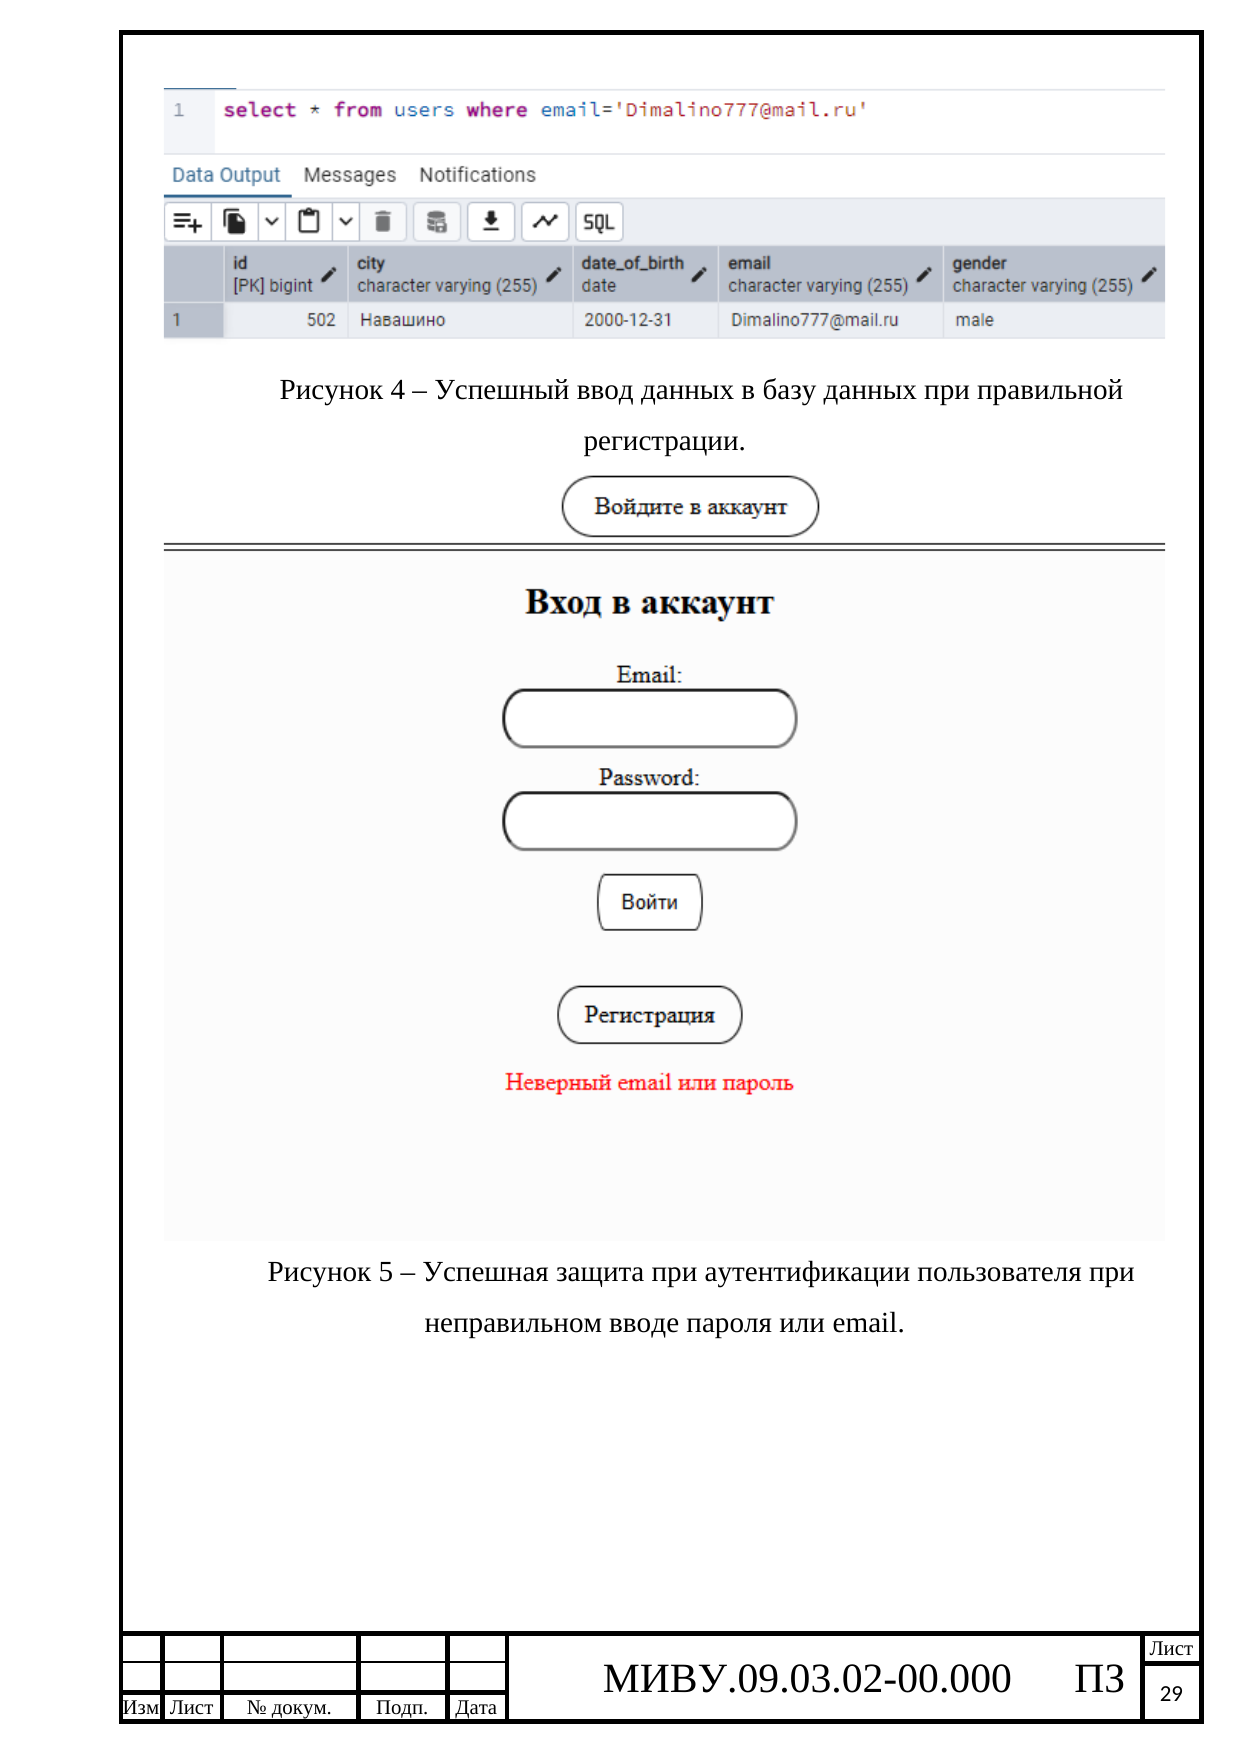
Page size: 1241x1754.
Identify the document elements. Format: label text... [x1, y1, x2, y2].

text Рисунок 5 – Успешная защита при аутентификации пользователя при неправильном вводе пароля или email. [159, 1254, 1169, 1338]
text Рисунок 4 – Успешный ввод данных в базу данных при правильной регистрации. [159, 372, 1169, 456]
picture [163, 88, 1166, 359]
picture [163, 473, 1166, 1241]
